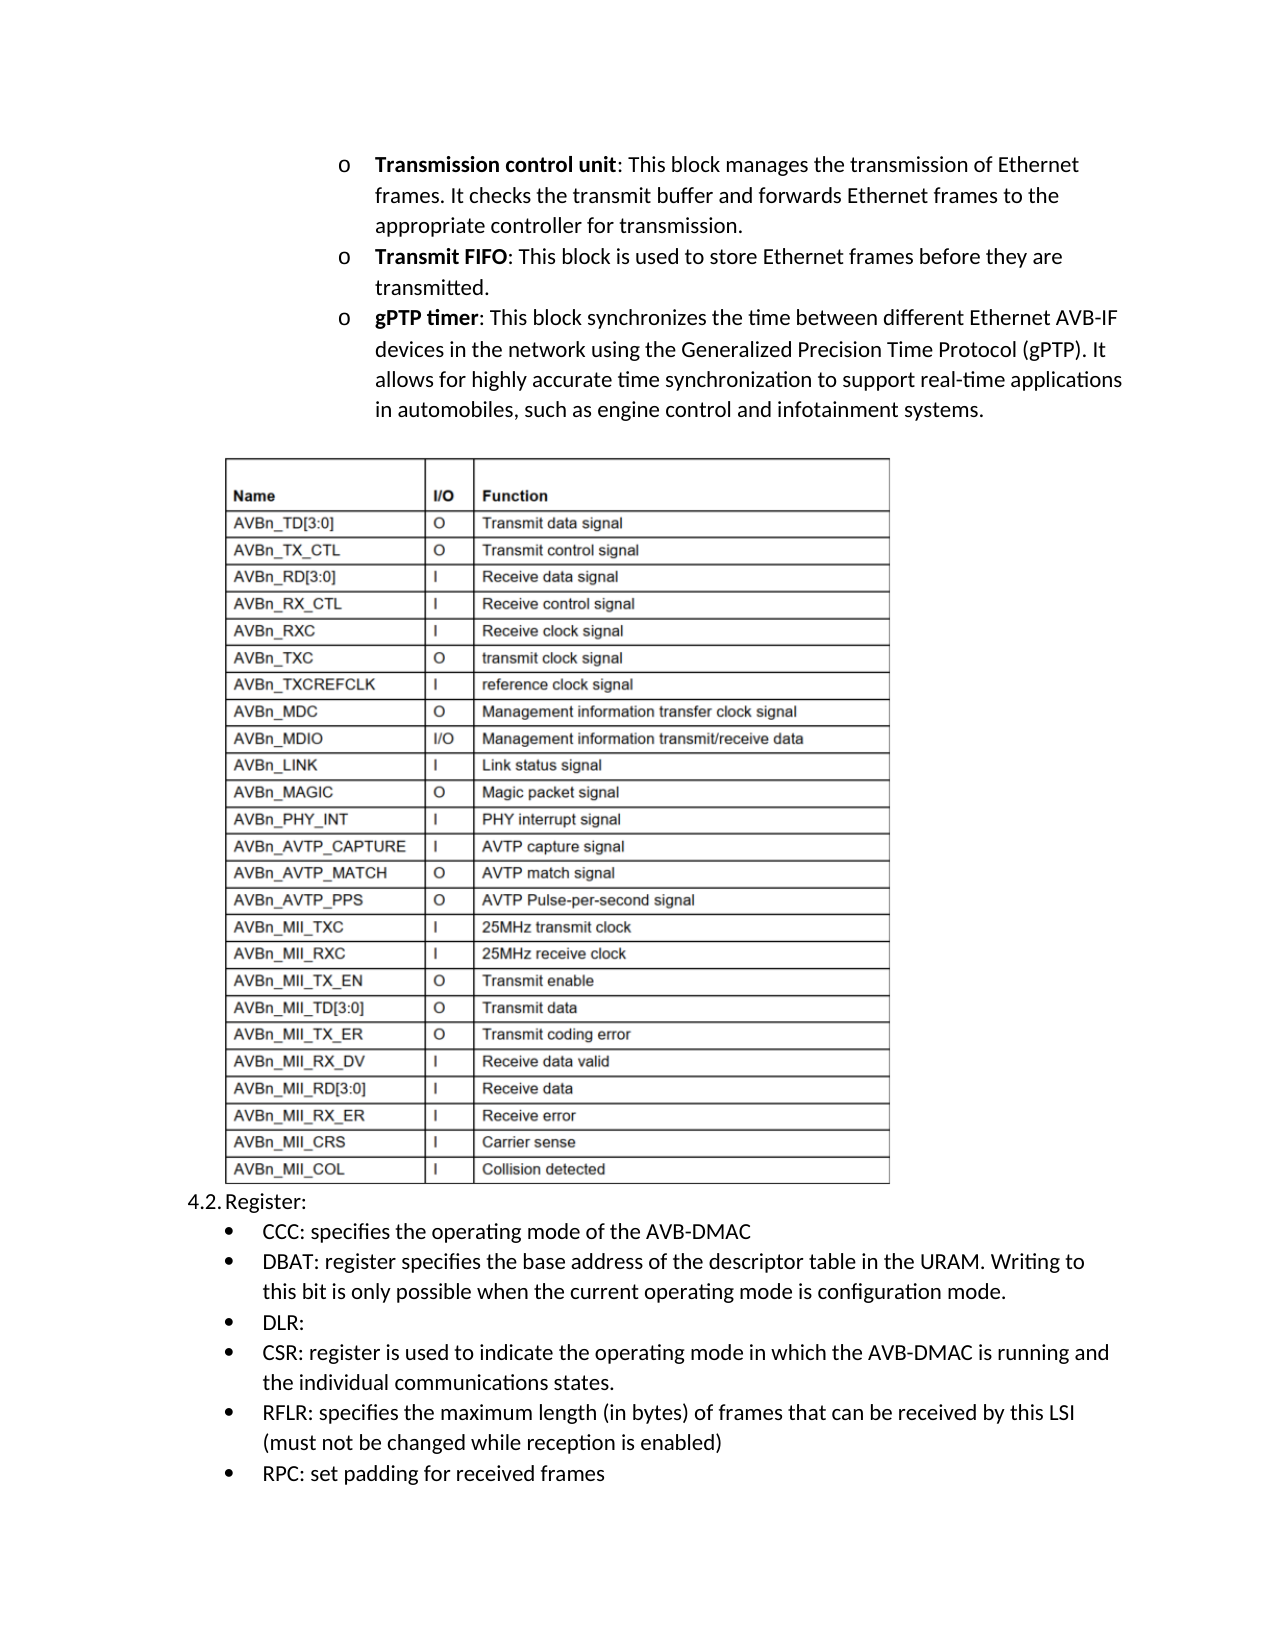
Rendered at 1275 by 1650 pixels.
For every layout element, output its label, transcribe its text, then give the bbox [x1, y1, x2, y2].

list DLR: [225, 1308, 1125, 1336]
list Transmission control unit: This block manages the transmission of Ethernet frames. It checks the transmit buffer and forwards Ethernet frames to the appropriate controller for transmission. [337, 150, 1125, 239]
list Transmit FIFO: This block is used to store Ethernet frames before they are transmitted. [337, 242, 1125, 301]
list CCC: specifies the operating mode of the AVB-DMAC [225, 1217, 1125, 1245]
list gPTP timer: This block synchronizes the time between different Ethernet AVB-IF devices in the network using the Generalized Precision Time Protocol (gPTP). It allows for highly accurate time synchronization to support real-time applications in automobiles, such as engine control and infotainment systems. [337, 303, 1125, 423]
picture [225, 455, 892, 1185]
list Register: [187, 1187, 1125, 1215]
list RPC: set padding for received frames [225, 1459, 1125, 1487]
list DBAT: register specifies the base address of the descriptor table in the URAM. Writing to this bit is only possible when the current operating mode is configuration mode. [225, 1247, 1125, 1306]
list RFLR: specifies the maximum length (in bytes) of frames that can be received by this LSI (must not be changed while reception is enabled) [225, 1398, 1125, 1457]
list CSR: register is used to indicate the operating mode in which the AVB-DMAC is running and the individual communications states. [225, 1338, 1125, 1396]
